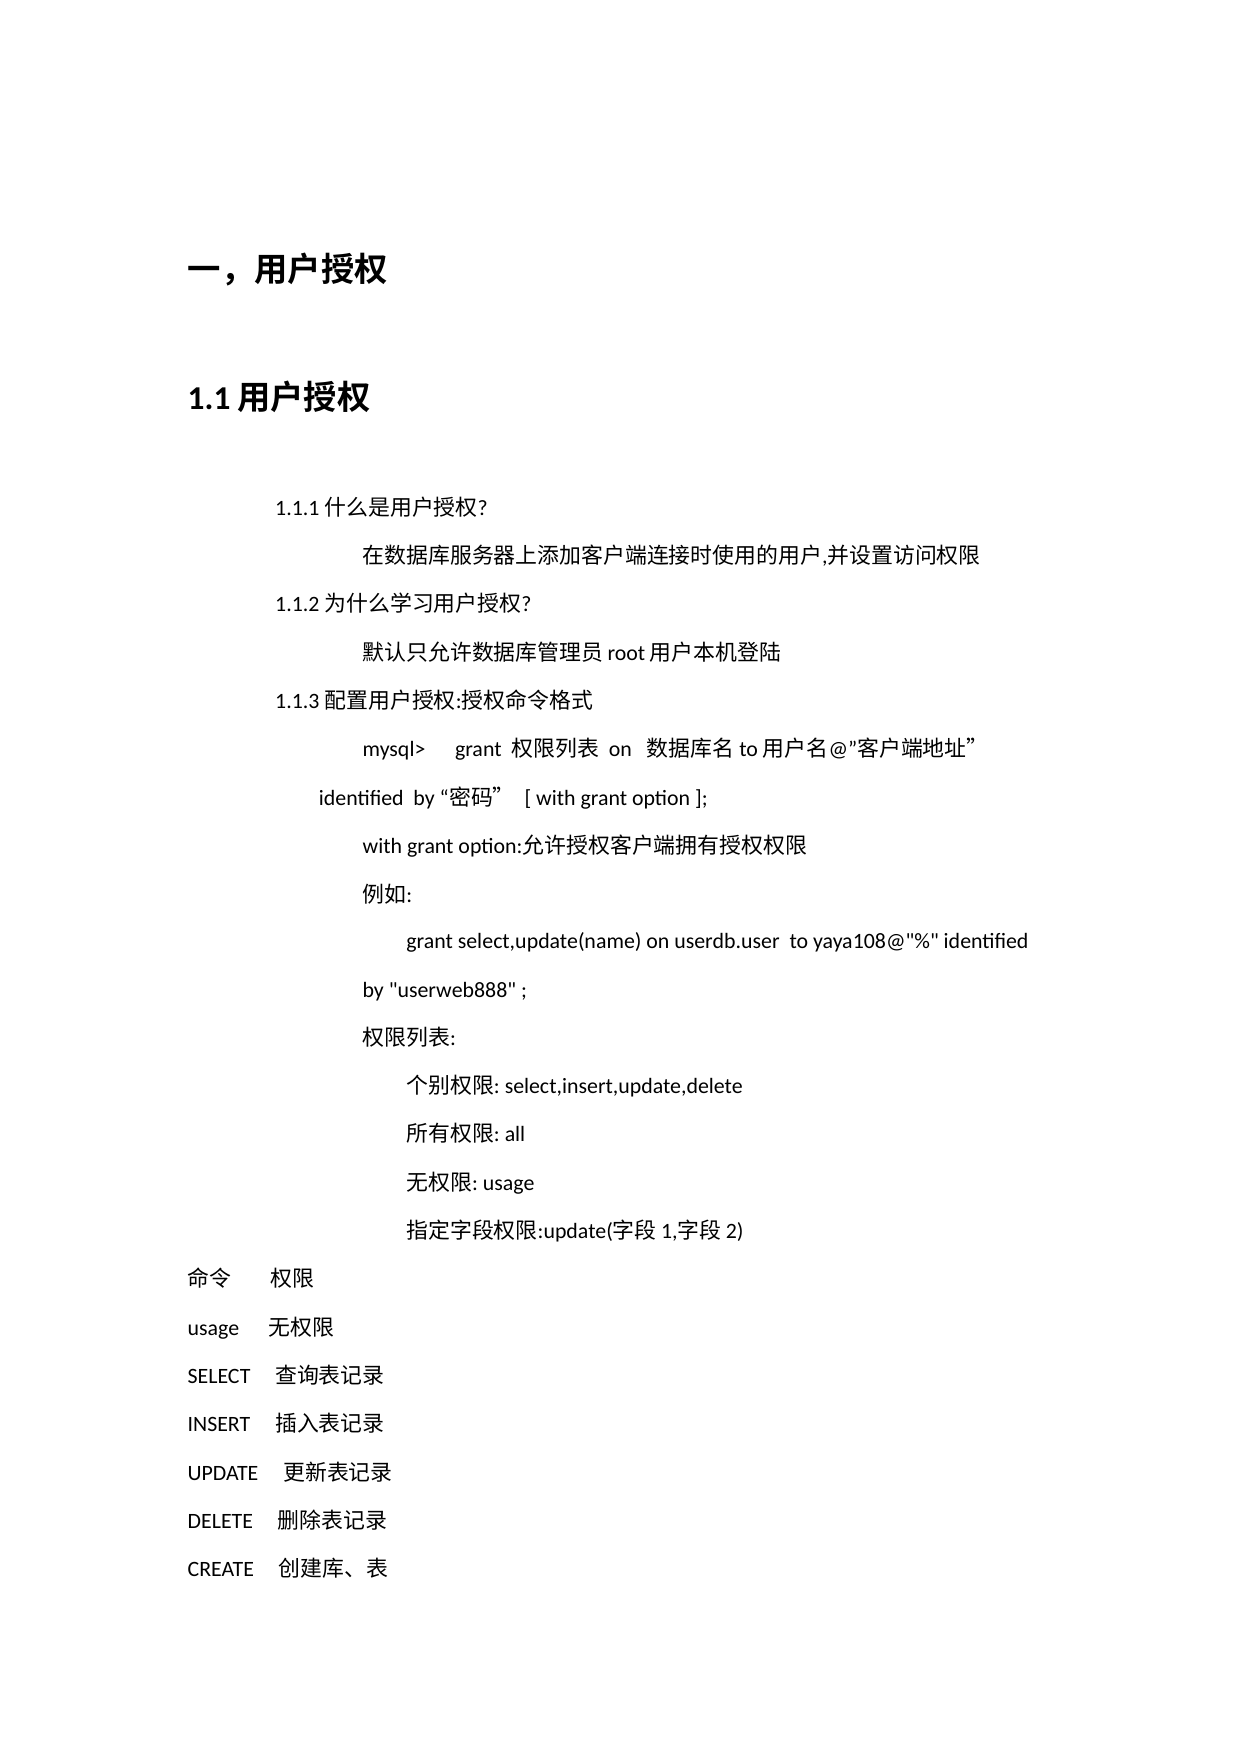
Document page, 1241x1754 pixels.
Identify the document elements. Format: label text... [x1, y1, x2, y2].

text 1.1.1 什么是用户授权? [275, 489, 1053, 522]
text 权限列表: [319, 1019, 1053, 1052]
text 所有权限: all [362, 1116, 1053, 1148]
text 个别权限: select,insert,update,delete [362, 1068, 1053, 1100]
text CREATE 创建库、表 [187, 1551, 1053, 1583]
text mysql> grant 权限列表 on 数据库名 to 用户名@”客户端地址” identified by “密码” [ with grant option ]; [319, 731, 1053, 812]
text 1.1.2 为什么学习用户授权? [231, 586, 1053, 618]
text 默认只允许数据库管理员root用户本机登陆 [319, 634, 1053, 667]
text 无权限: usage [362, 1164, 1053, 1197]
text 在数据库服务器上添加客户端连接时使用的用户,并设置访问权限 [319, 538, 1053, 570]
text 指定字段权限:update(字段1,字段2) [362, 1213, 1053, 1245]
text 例如: [319, 876, 1053, 909]
text grant select,update(name) on userdb.user to yaya108@"%" identified by "userweb888" ; [362, 925, 1053, 1006]
subtitle 一，用户授权 [187, 235, 1053, 300]
text with grant option:允许授权客户端拥有授权权限 [319, 828, 1053, 861]
text 命令 权限 [187, 1261, 1053, 1293]
text INSERT 插入表记录 [187, 1406, 1053, 1438]
text SELECT 查询表记录 [187, 1358, 1053, 1390]
subtitle 1.1用户授权 [187, 362, 1053, 427]
text 1.1.3 配置用户授权:授权命令格式 [231, 683, 1053, 715]
text UPDATE 更新表记录 [187, 1454, 1053, 1487]
text DELETE 删除表记录 [187, 1503, 1053, 1535]
text usage 无权限 [187, 1309, 1053, 1342]
